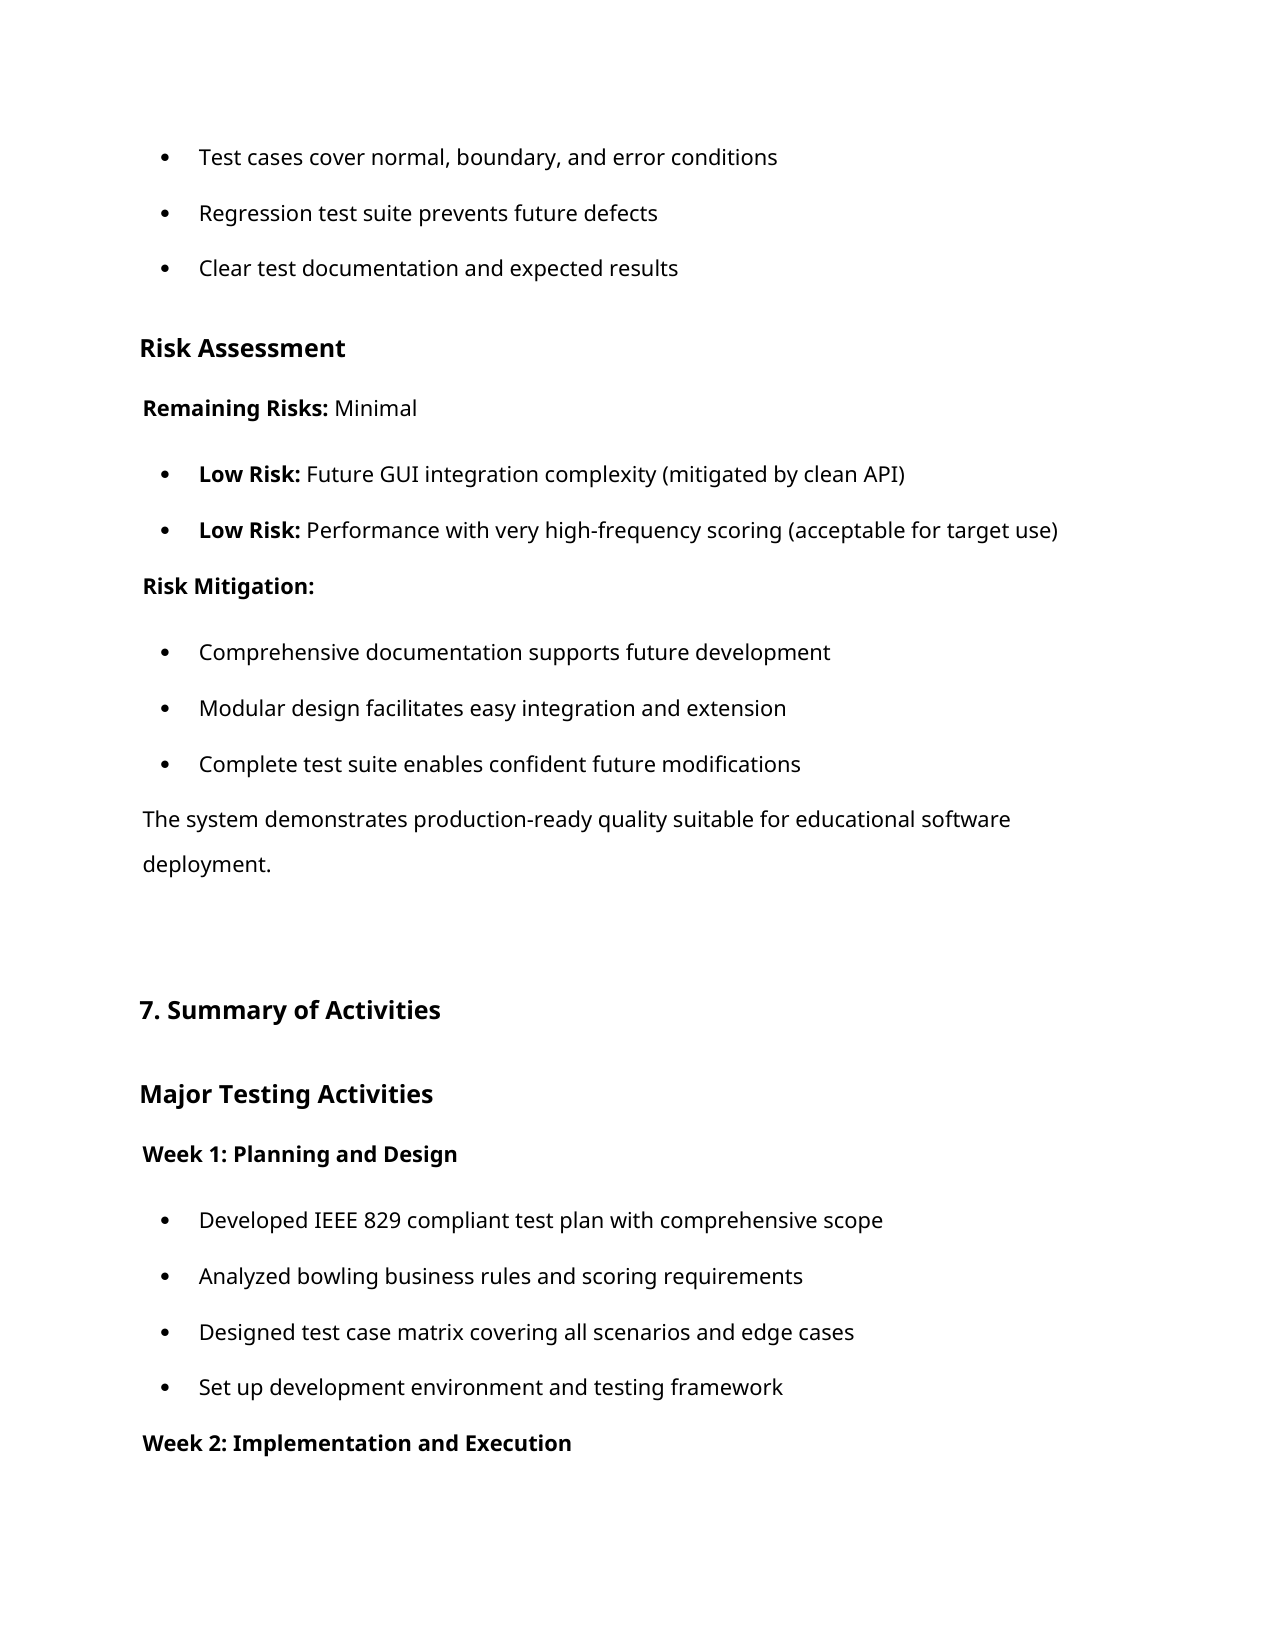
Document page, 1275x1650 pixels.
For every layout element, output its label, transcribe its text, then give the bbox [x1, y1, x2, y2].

text Remaining Risks: Minimal [142, 393, 1133, 423]
text 7. Summary of Activities [139, 993, 1133, 1027]
list Low Risk: Performance with very high-frequency scoring (acceptable for target use) [161, 515, 1133, 545]
list Developed IEEE 829 compliant test plan with comprehensive scope [161, 1205, 1133, 1235]
list Modular design facilitates easy integration and extension [161, 693, 1133, 723]
text Risk Mitigation: [142, 571, 1133, 601]
text Week 2: Implementation and Execution [142, 1428, 1133, 1458]
list Designed test case matrix covering all scenarios and edge cases [161, 1317, 1133, 1346]
list Complete test suite enables confident future modifications [161, 748, 1133, 778]
list Regression test suite prevents future defects [161, 198, 1133, 228]
list Clear test documentation and expected results [161, 253, 1133, 283]
list Low Risk: Future GUI integration complexity (mitigated by clean API) [161, 459, 1133, 489]
text Major Testing Activities [139, 1077, 1133, 1111]
list Set up development environment and testing framework [161, 1372, 1133, 1402]
list Comprehensive documentation supports future development [161, 637, 1133, 667]
list Test cases cover normal, boundary, and error conditions [161, 142, 1133, 172]
list Analyzed bowling business rules and scoring requirements [161, 1261, 1133, 1291]
text Week 1: Planning and Design [142, 1139, 1133, 1168]
text Risk Assessment [139, 331, 1133, 365]
text The system demonstrates production-ready quality suitable for educational software deployment. [142, 804, 1133, 879]
